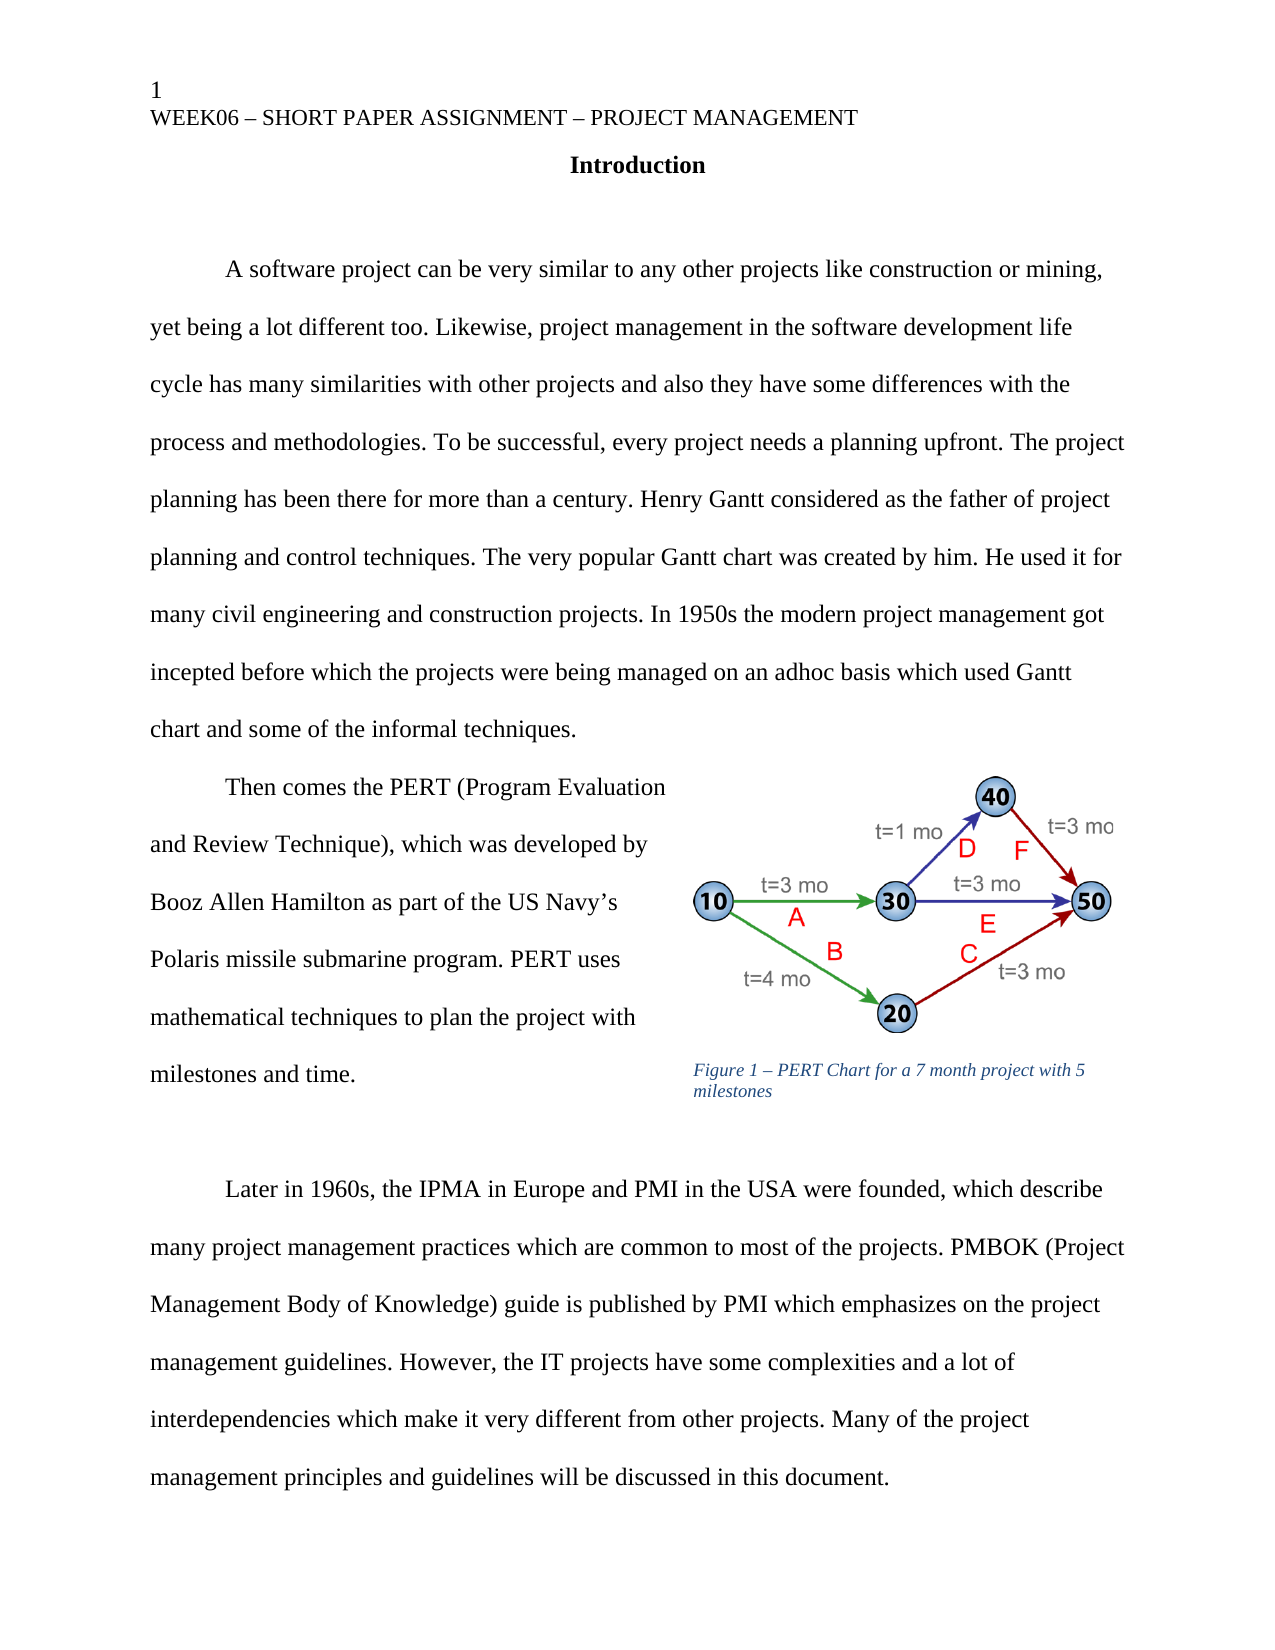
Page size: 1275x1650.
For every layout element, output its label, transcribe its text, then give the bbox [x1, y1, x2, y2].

text Later in 1960s, the IPMA in Europe and PMI in the USA were founded, which describe many project management practices which are common to most of the projects. PMBOK (Project Management Body of Knowledge) guide is published by PMI which emphasizes on the project management guidelines. However, the IT projects have some complexities and a lot of interdependencies which make it very different from other projects. Many of the project management principles and guidelines will be discussed in this document. [150, 1174, 1125, 1490]
subtitle Introduction [150, 150, 1125, 179]
picture [693, 776, 1114, 1033]
text A software project can be very similar to any other projects like construction or mining, yet being a lot different too. Likewise, project management in the software development life cycle has many similarities with other projects and also they have some differences with the process and methodologies. To be successful, every project needs a planning upfront. The project planning has been there for more than a century. Henry Gantt considered as the father of project planning and control techniques. The very popular Gantt chart was created by him. He used it for many civil engineering and construction projects. In 1950s the modern project management got incepted before which the projects were being managed on an adhoc basis which used Gantt chart and some of the informal techniques. [150, 254, 1125, 743]
